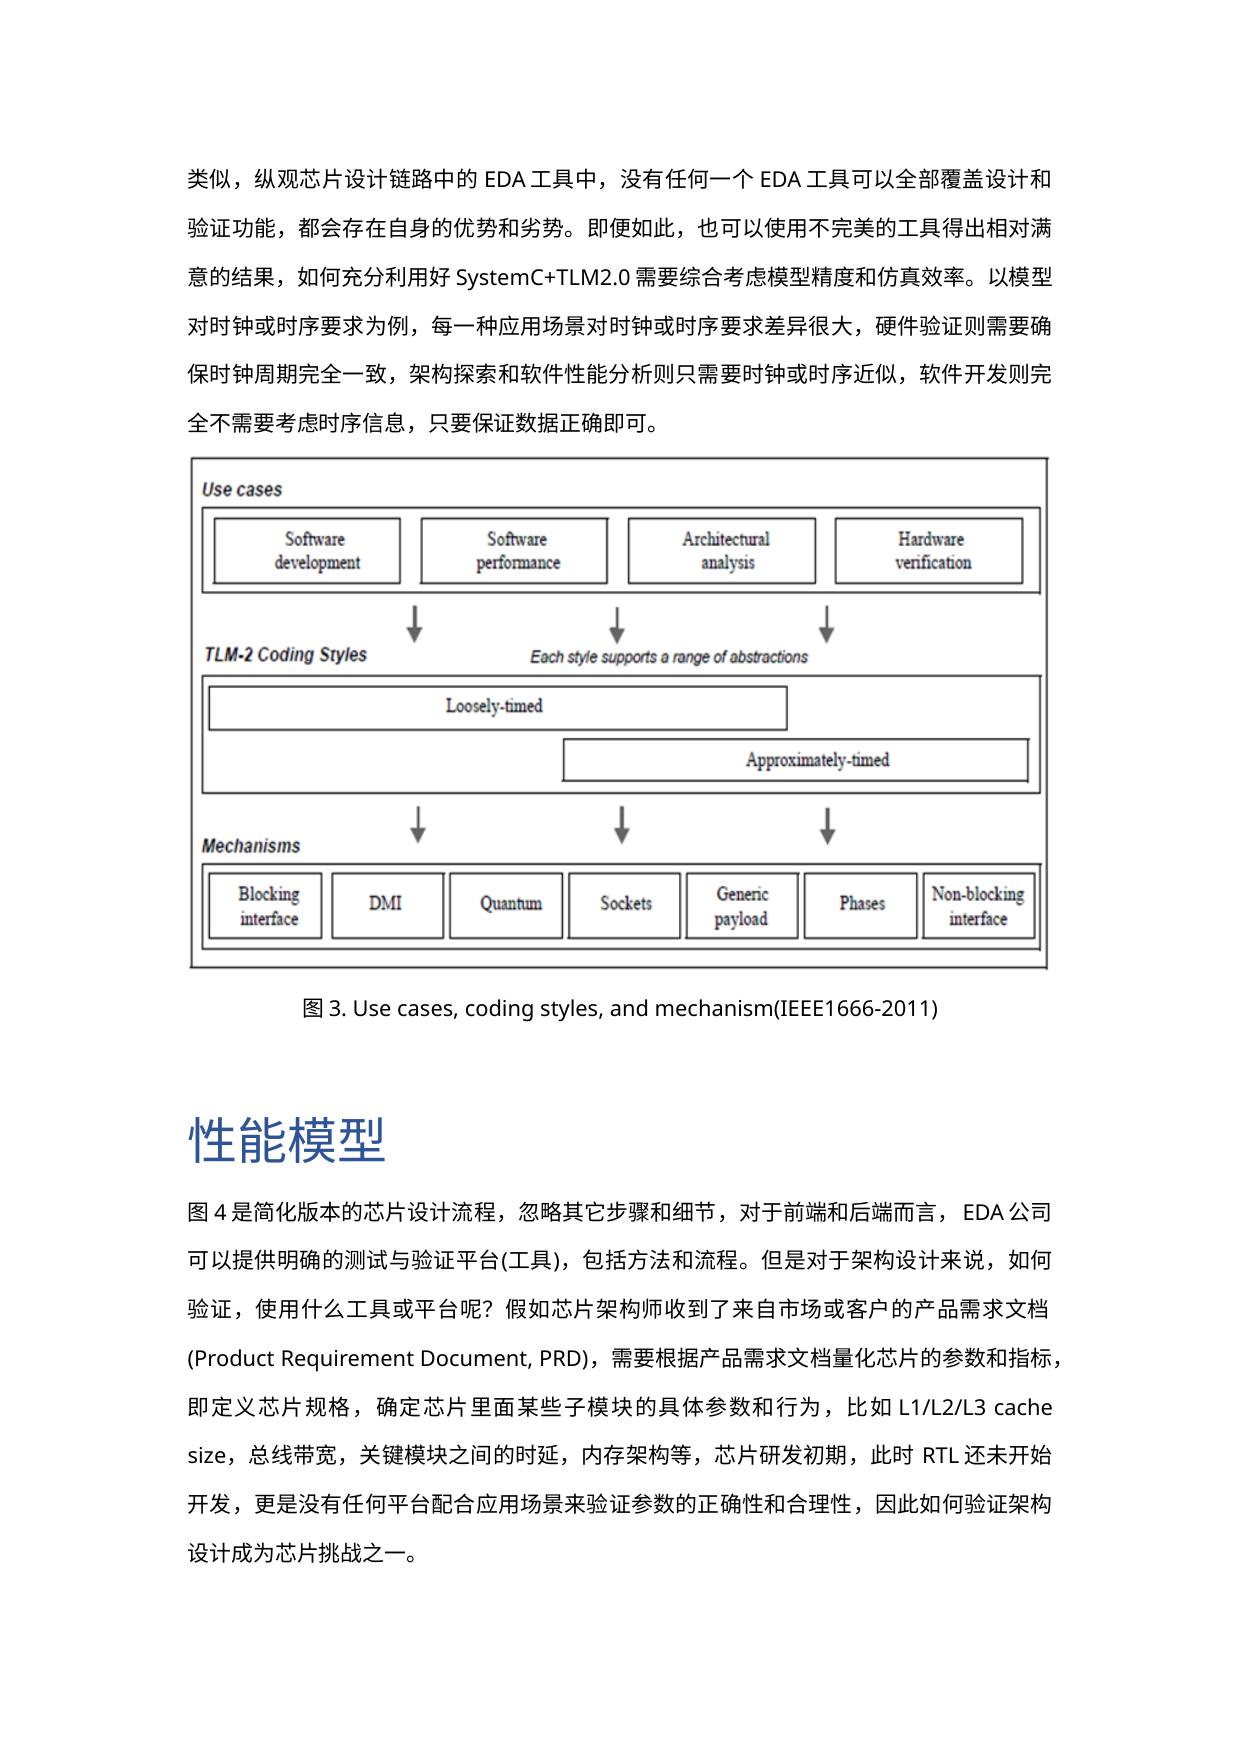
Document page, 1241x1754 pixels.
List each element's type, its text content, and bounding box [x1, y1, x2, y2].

text 图4是简化版本的芯片设计流程，忽略其它步骤和细节，对于前端和后端而言，EDA公司可以提供明确的测试与验证平台(工具)，包括方法和流程。但是对于架构设计来说，如何验证，使用什么工具或平台呢？假如芯片架构师收到了来自市场或客户的产品需求文档(Product Requirement Document, PRD)，需要根据产品需求文档量化芯片的参数和指标，即定义芯片规格，确定芯片里面某些子模块的具体参数和行为，比如L1/L2/L3 cache size，总线带宽，关键模块之间的时延，内存架构等，芯片研发初期，此时RTL还未开始开发，更是没有任何平台配合应用场景来验证参数的正确性和合理性，因此如何验证架构设计成为芯片挑战之一。 [187, 1194, 1053, 1568]
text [187, 162, 1053, 438]
text 图3. Use cases, coding styles, and mechanism(IEEE1666-2011) [187, 973, 1053, 1023]
picture [187, 454, 1053, 973]
subtitle 性能模型 [187, 1089, 1053, 1186]
